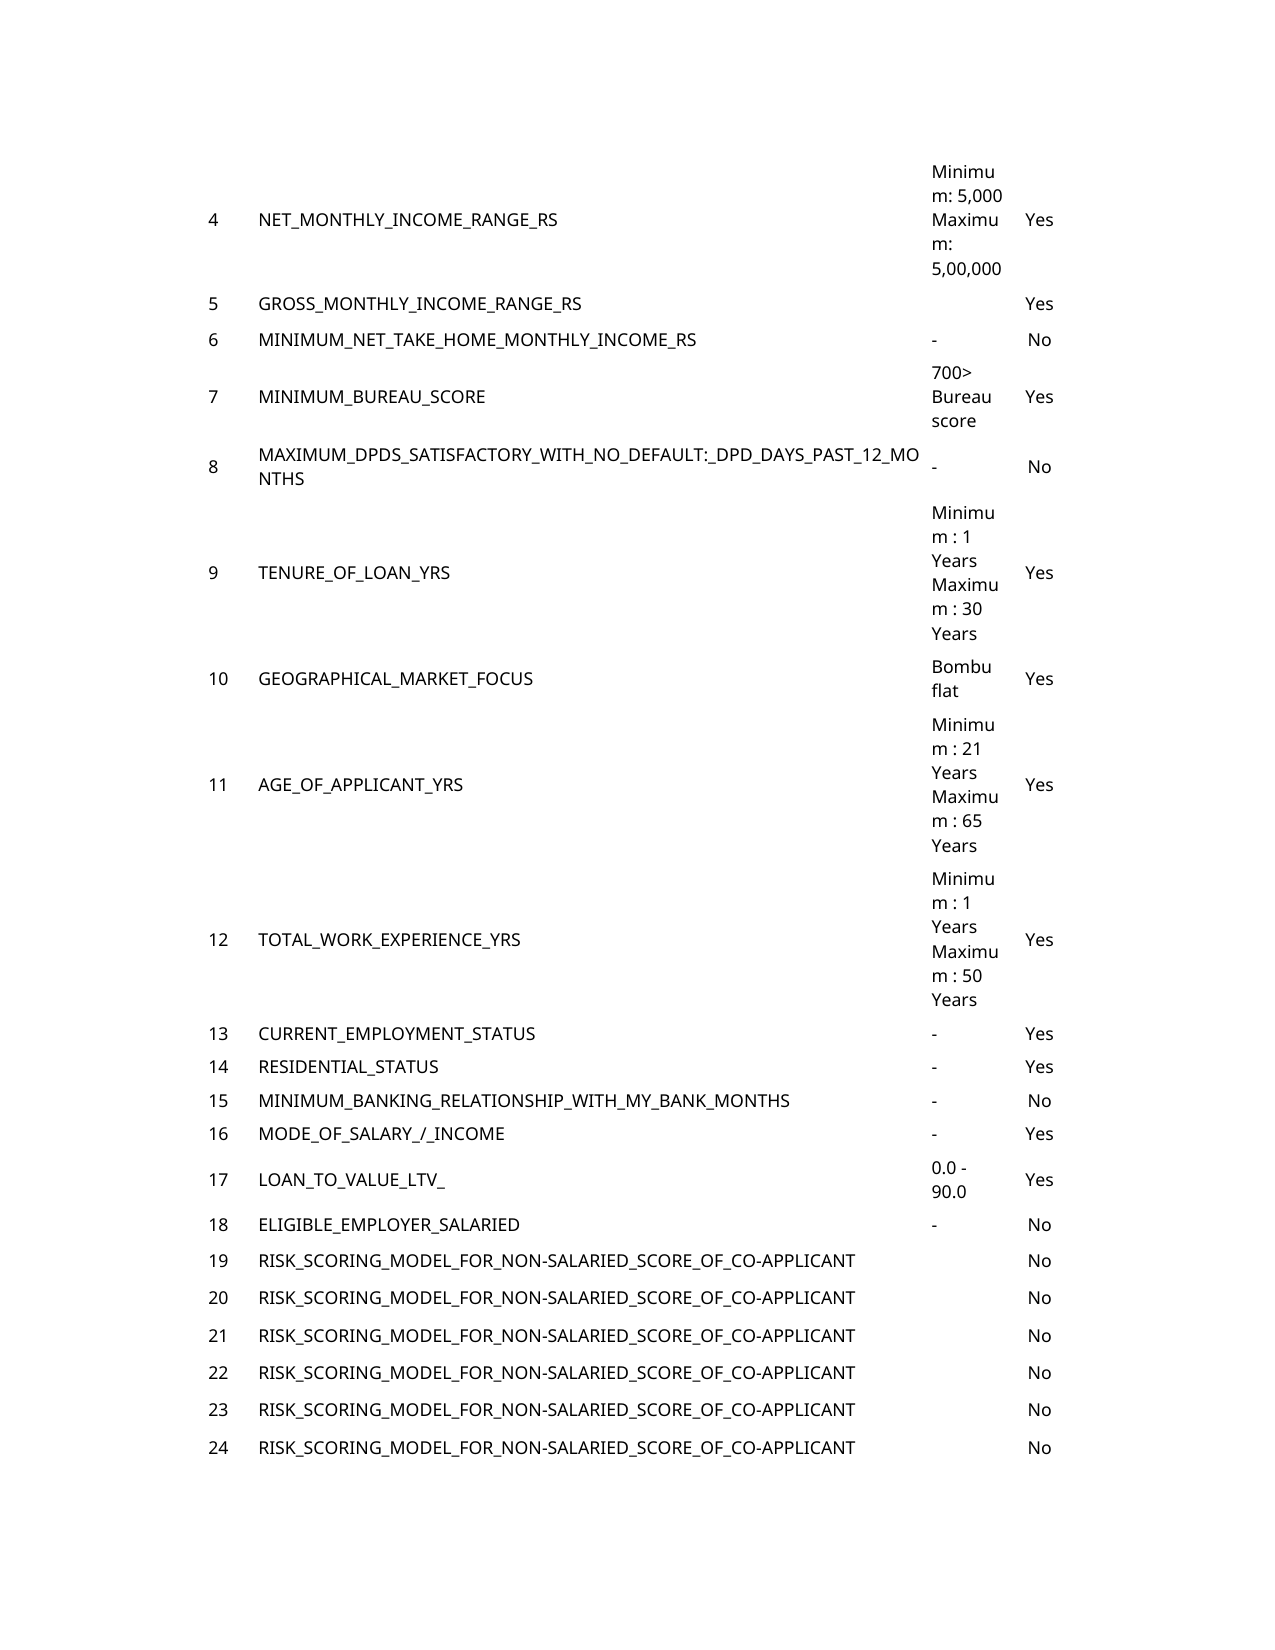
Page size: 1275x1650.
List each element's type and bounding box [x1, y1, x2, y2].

table_cell [199, 150, 1076, 1471]
